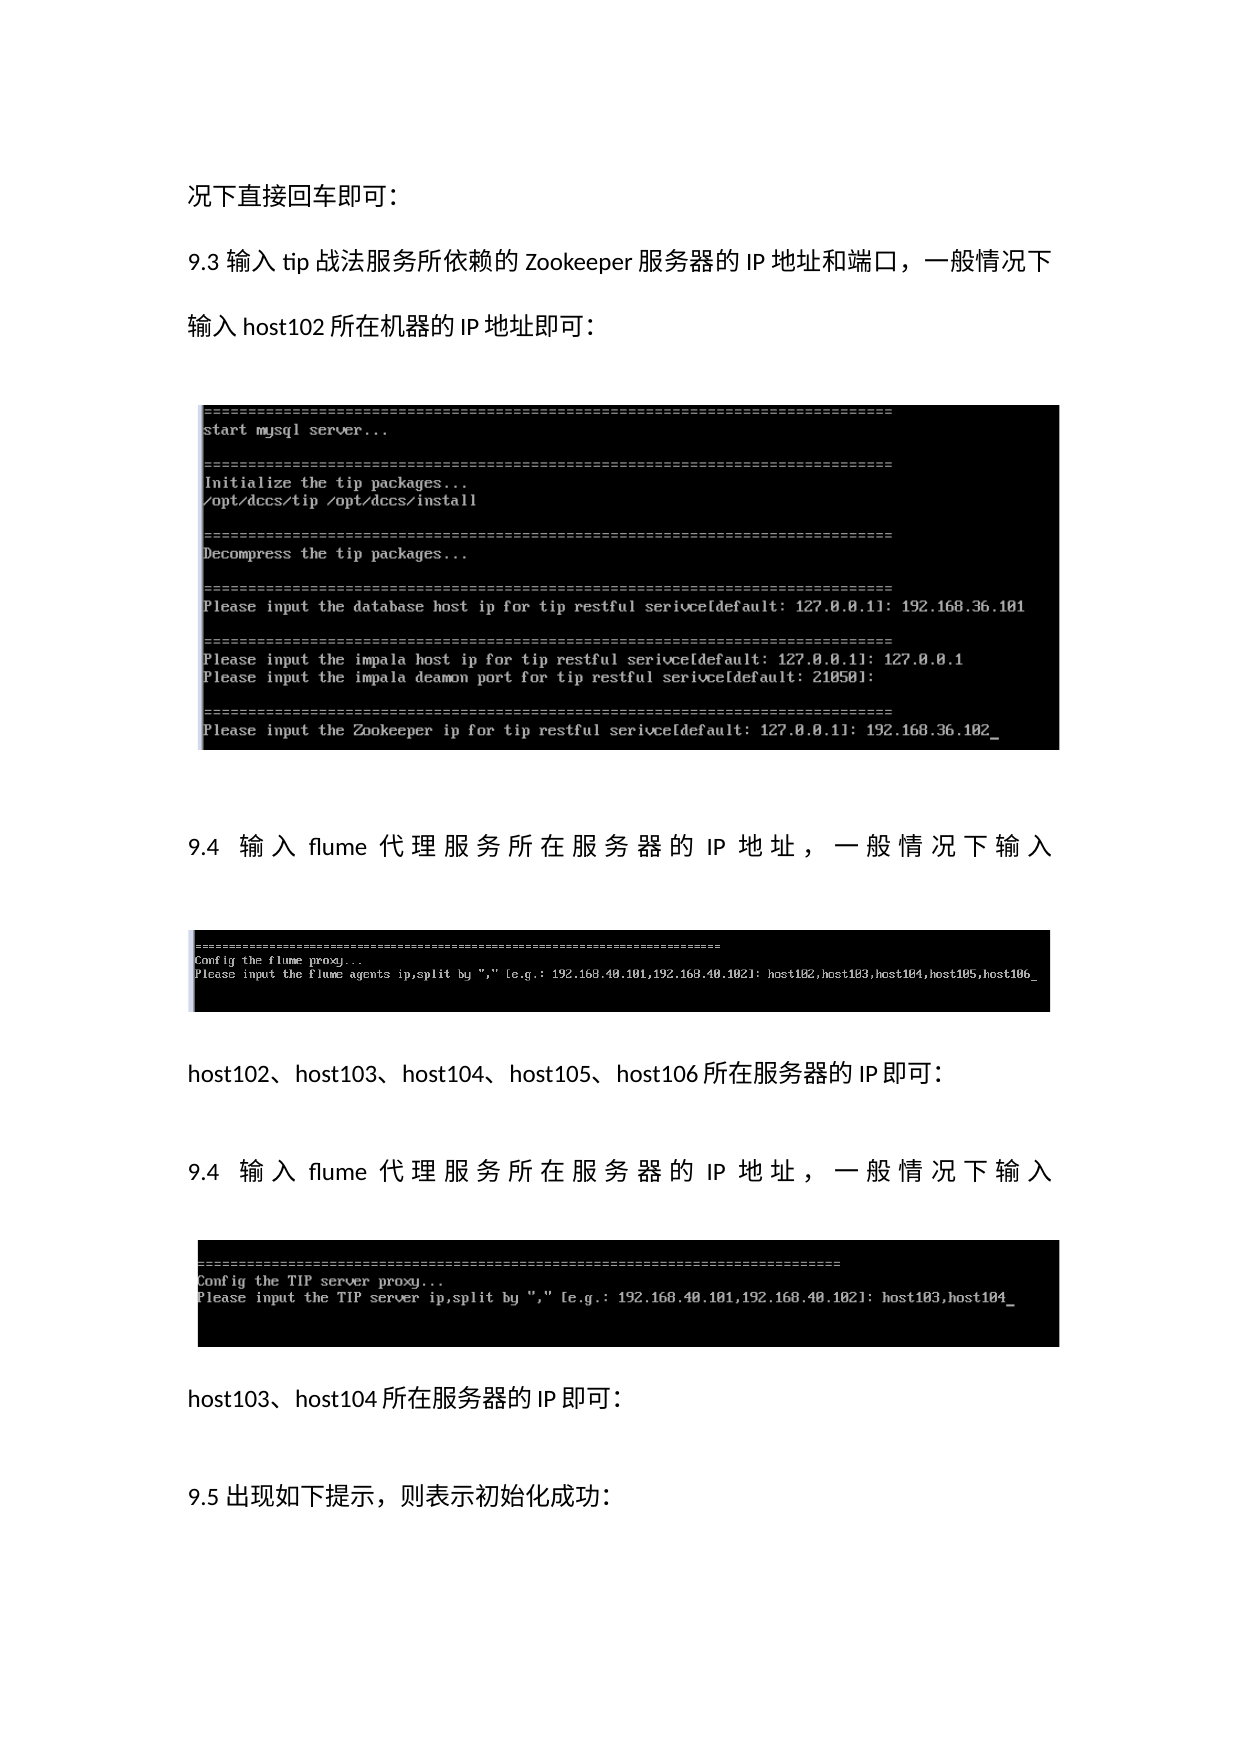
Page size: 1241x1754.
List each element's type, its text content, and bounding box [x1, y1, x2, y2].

picture [187, 930, 1050, 1012]
picture [196, 405, 1059, 749]
text 9.5 出现如下提示，则表示初始化成功： [187, 1462, 1053, 1527]
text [187, 162, 1053, 227]
picture [196, 1240, 1059, 1347]
text 9.3 输入tip战法服务所依赖的Zookeeper服务器的IP地址和端口，一般情况下输入host102所在机器的IP地址即可： [187, 227, 1053, 357]
